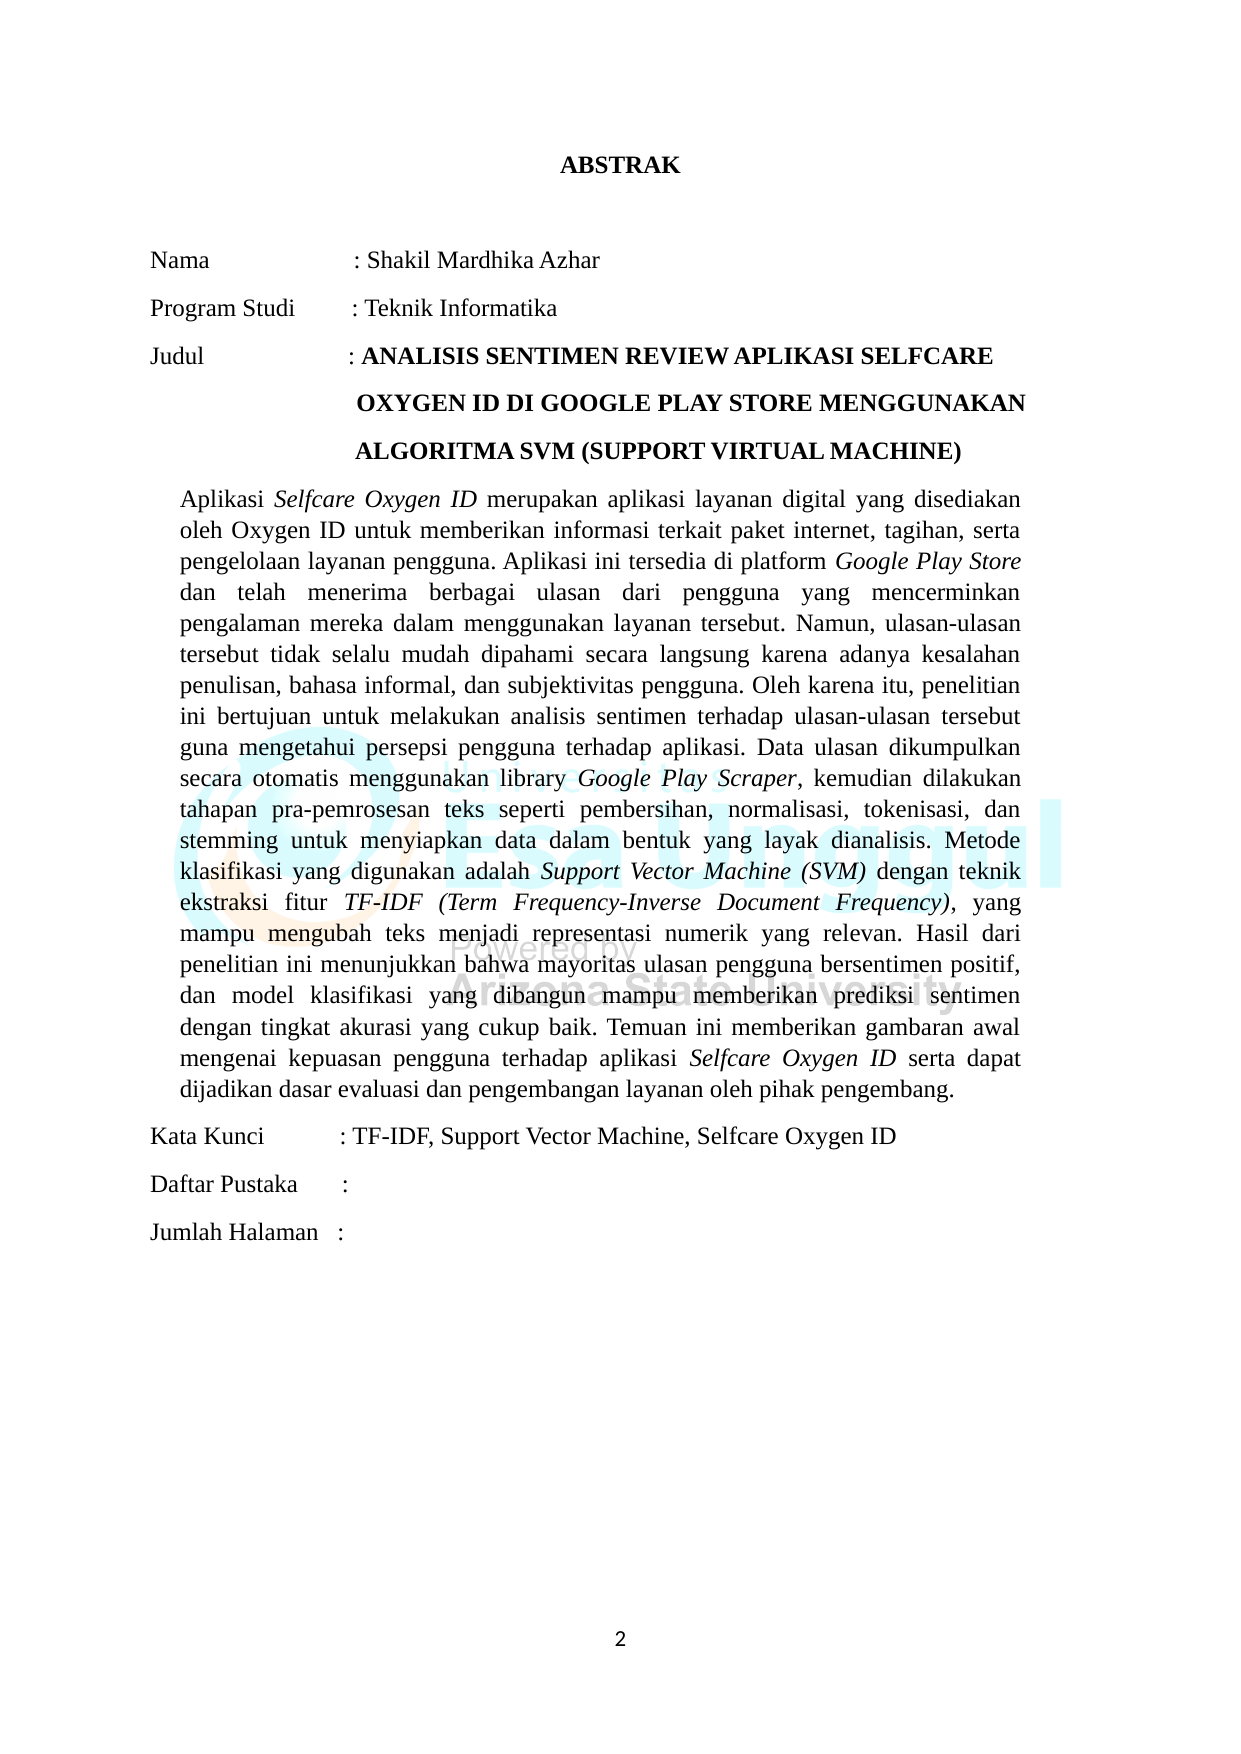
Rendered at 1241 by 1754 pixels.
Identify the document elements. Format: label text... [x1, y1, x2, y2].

text Nama : Shakil Mardhika Azhar [150, 245, 1090, 274]
text Kata Kunci : TF-IDF, Support Vector Machine, Selfcare Oxygen ID [150, 1121, 1090, 1150]
text ALGORITMA SVM (SUPPORT VIRTUAL MACHINE) [150, 436, 1090, 465]
text ABSTRAK [150, 150, 1090, 179]
text Aplikasi Selfcare Oxygen ID merupakan aplikasi layanan digital yang disediakan oleh Oxygen ID untuk memberikan informasi terkait paket internet, tagihan, serta pengelolaan layanan pengguna. Aplikasi ini tersedia di platform Google Play Store dan telah menerima berbagai ulasan dari pengguna yang mencerminkan pengalaman mereka dalam menggunakan layanan tersebut. Namun, ulasan-ulasan tersebut tidak selalu mudah dipahami secara langsung karena adanya kesalahan penulisan, bahasa informal, dan subjektivitas pengguna. Oleh karena itu, penelitian ini bertujuan untuk melakukan analisis sentimen terhadap ulasan-ulasan tersebut guna mengetahui persepsi pengguna terhadap aplikasi. Data ulasan dikumpulkan secara otomatis menggunakan library Google Play Scraper, kemudian dilakukan tahapan pra-pemrosesan teks seperti pembersihan, normalisasi, tokenisasi, dan stemming untuk menyiapkan data dalam bentuk yang layak dianalisis. Metode klasifikasi yang digunakan adalah Support Vector Machine (SVM) dengan teknik ekstraksi fitur TF-IDF (Term Frequency-Inverse Document Frequency), yang mampu mengubah teks menjadi representasi numerik yang relevan. Hasil dari penelitian ini menunjukkan bahwa mayoritas ulasan pengguna bersentimen positif, dan model klasifikasi yang dibangun mampu memberikan prediksi sentimen dengan tingkat akurasi yang cukup baik. Temuan ini memberikan gambaran awal mengenai kepuasan pengguna terhadap aplikasi Selfcare Oxygen ID serta dapat dijadikan dasar evaluasi dan pengembangan layanan oleh pihak pengembang. [179, 484, 1021, 1102]
text Daftar Pustaka : [150, 1169, 1090, 1198]
text Judul : ANALISIS SENTIMEN REVIEW APLIKASI SELFCARE [150, 341, 1090, 369]
text Program Studi : Teknik Informatika [150, 293, 1090, 322]
text Jumlah Halaman : [150, 1217, 1090, 1246]
text OXYGEN ID DI GOOGLE PLAY STORE MENGGUNAKAN [150, 388, 1090, 417]
